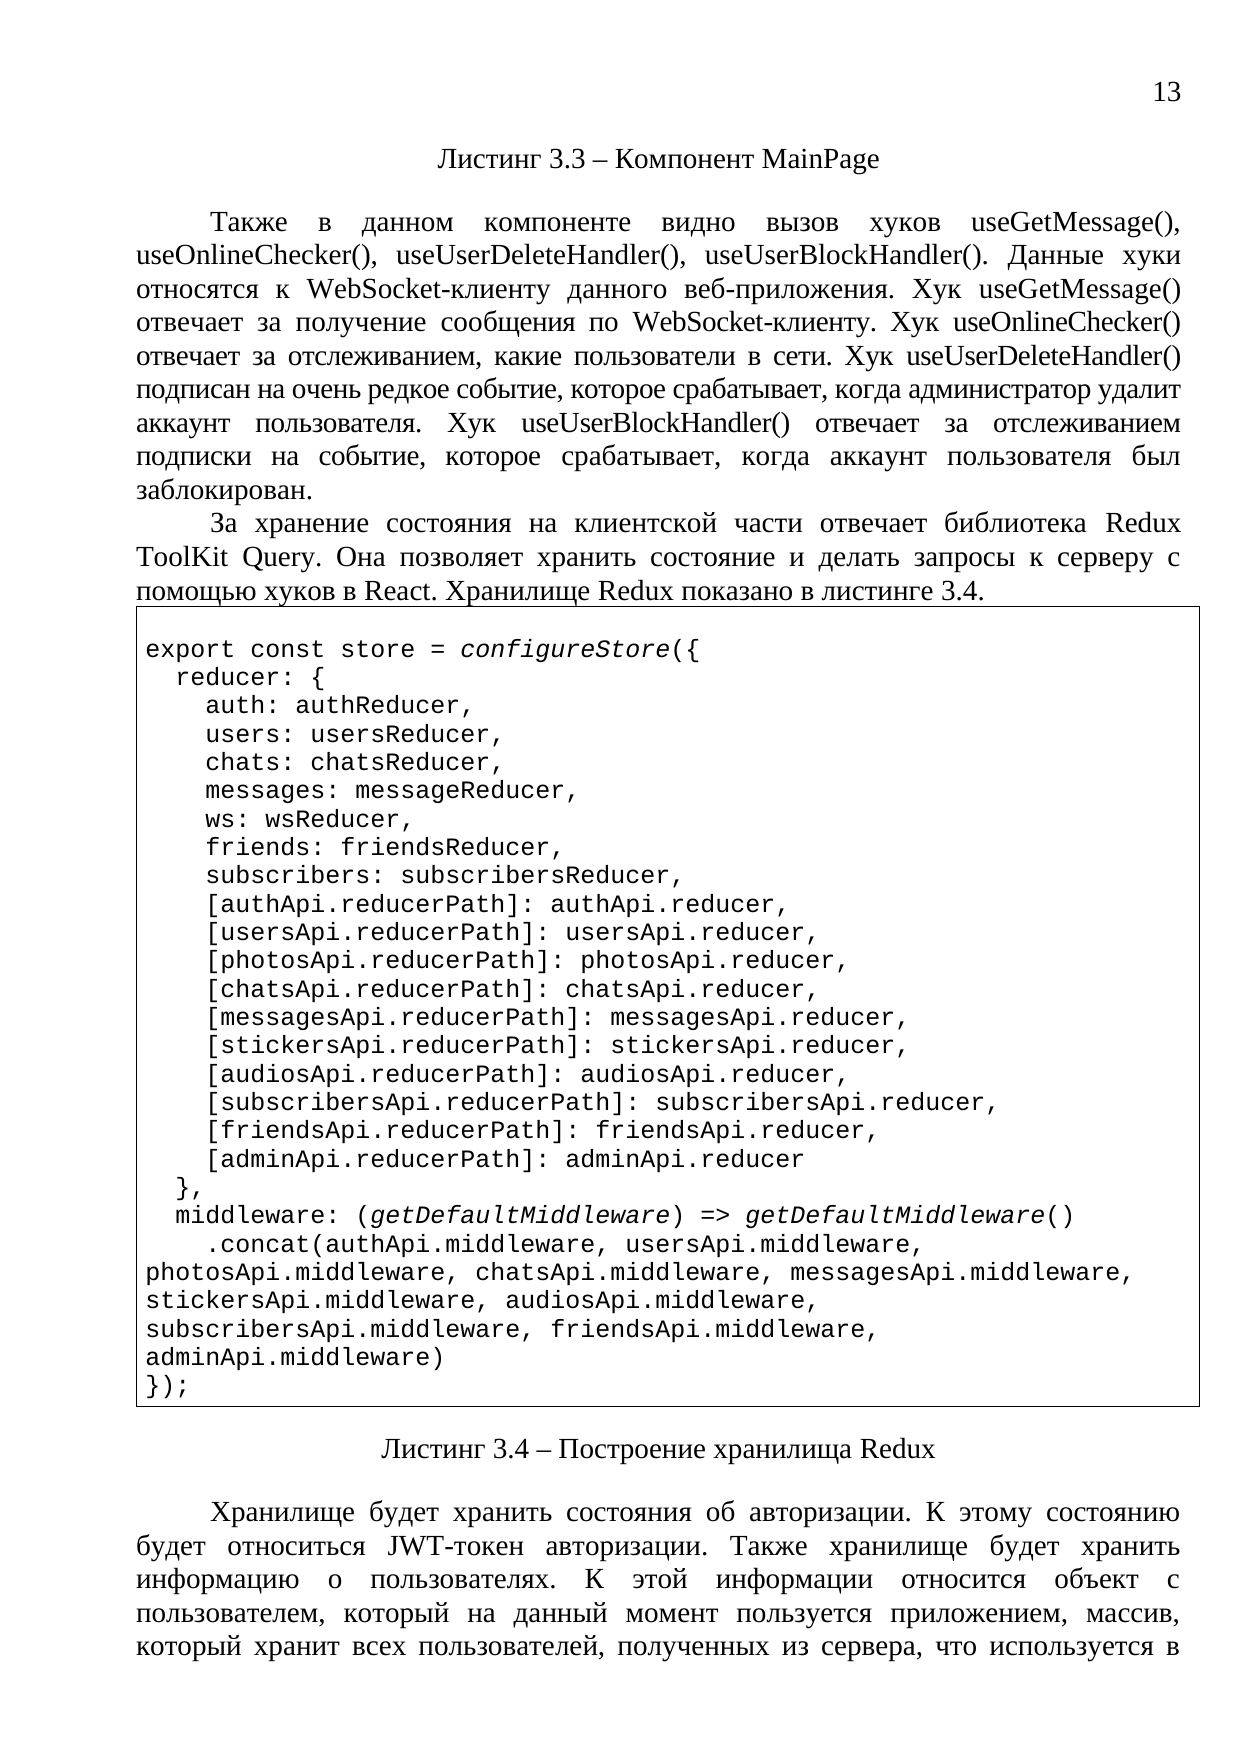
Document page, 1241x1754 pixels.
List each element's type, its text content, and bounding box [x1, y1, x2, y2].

text export const store = configureStore({ reducer: { auth: authReducer, users: usersReducer, chats: chatsReducer, messages: messageReducer, ws: wsReducer, friends: friendsReducer, subscribers: subscribersReducer, [authApi.reducerPath]: authApi.reducer, [usersApi.reducerPath]: usersApi.reducer, [photosApi.reducerPath]: photosApi.reducer, [chatsApi.reducerPath]: chatsApi.reducer, [messagesApi.reducerPath]: messagesApi.reducer, [stickersApi.reducerPath]: stickersApi.reducer, [audiosApi.reducerPath]: audiosApi.reducer, [subscribersApi.reducerPath]: subscribersApi.reducer, [friendsApi.reducerPath]: friendsApi.reducer, [adminApi.reducerPath]: adminApi.reducer }, middleware: (getDefaultMiddleware) => getDefaultMiddleware() .concat(authApi.middleware, usersApi.middleware, photosApi.middleware, chatsApi.middleware, messagesApi.middleware, stickersApi.middleware, audiosApi.middleware, subscribersApi.middleware, friendsApi.middleware, adminApi.middleware) [137, 634, 1187, 1373]
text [136, 1494, 1181, 1662]
text }); [137, 1373, 1187, 1403]
text Листинг 3.3 – Компонент MainPage [136, 141, 1181, 174]
text Также в данном компоненте видно вызов хуков useGetMessage(), useOnlineChecker(), useUserDeleteHandler(), useUserBlockHandler(). Данные хуки относятся к WebSocket-клиенту данного веб-приложения. Хук useGetMessage() отвечает за получение сообщения по WebSocket-клиенту. Хук useOnlineChecker() отвечает за отслеживанием, какие пользователи в сети. Хук useUserDeleteHandler() подписан на очень редкое событие, которое срабатывает, когда администратор удалит аккаунт пользователя. Хук useUserBlockHandler() отвечает за отслеживанием подписки на событие, которое срабатывает, когда аккаунт пользователя был заблокирован. [136, 204, 1181, 506]
text Листинг 3.4 – Построение хранилища Redux [136, 1407, 1181, 1465]
text За хранение состояния на клиентской части отвечает библиотека Redux ToolKit Query. Она позволяет хранить состояние и делать запросы к серверу с помощью хуков в React. Хранилище Redux показано в листинге 3.4. [136, 506, 1181, 606]
